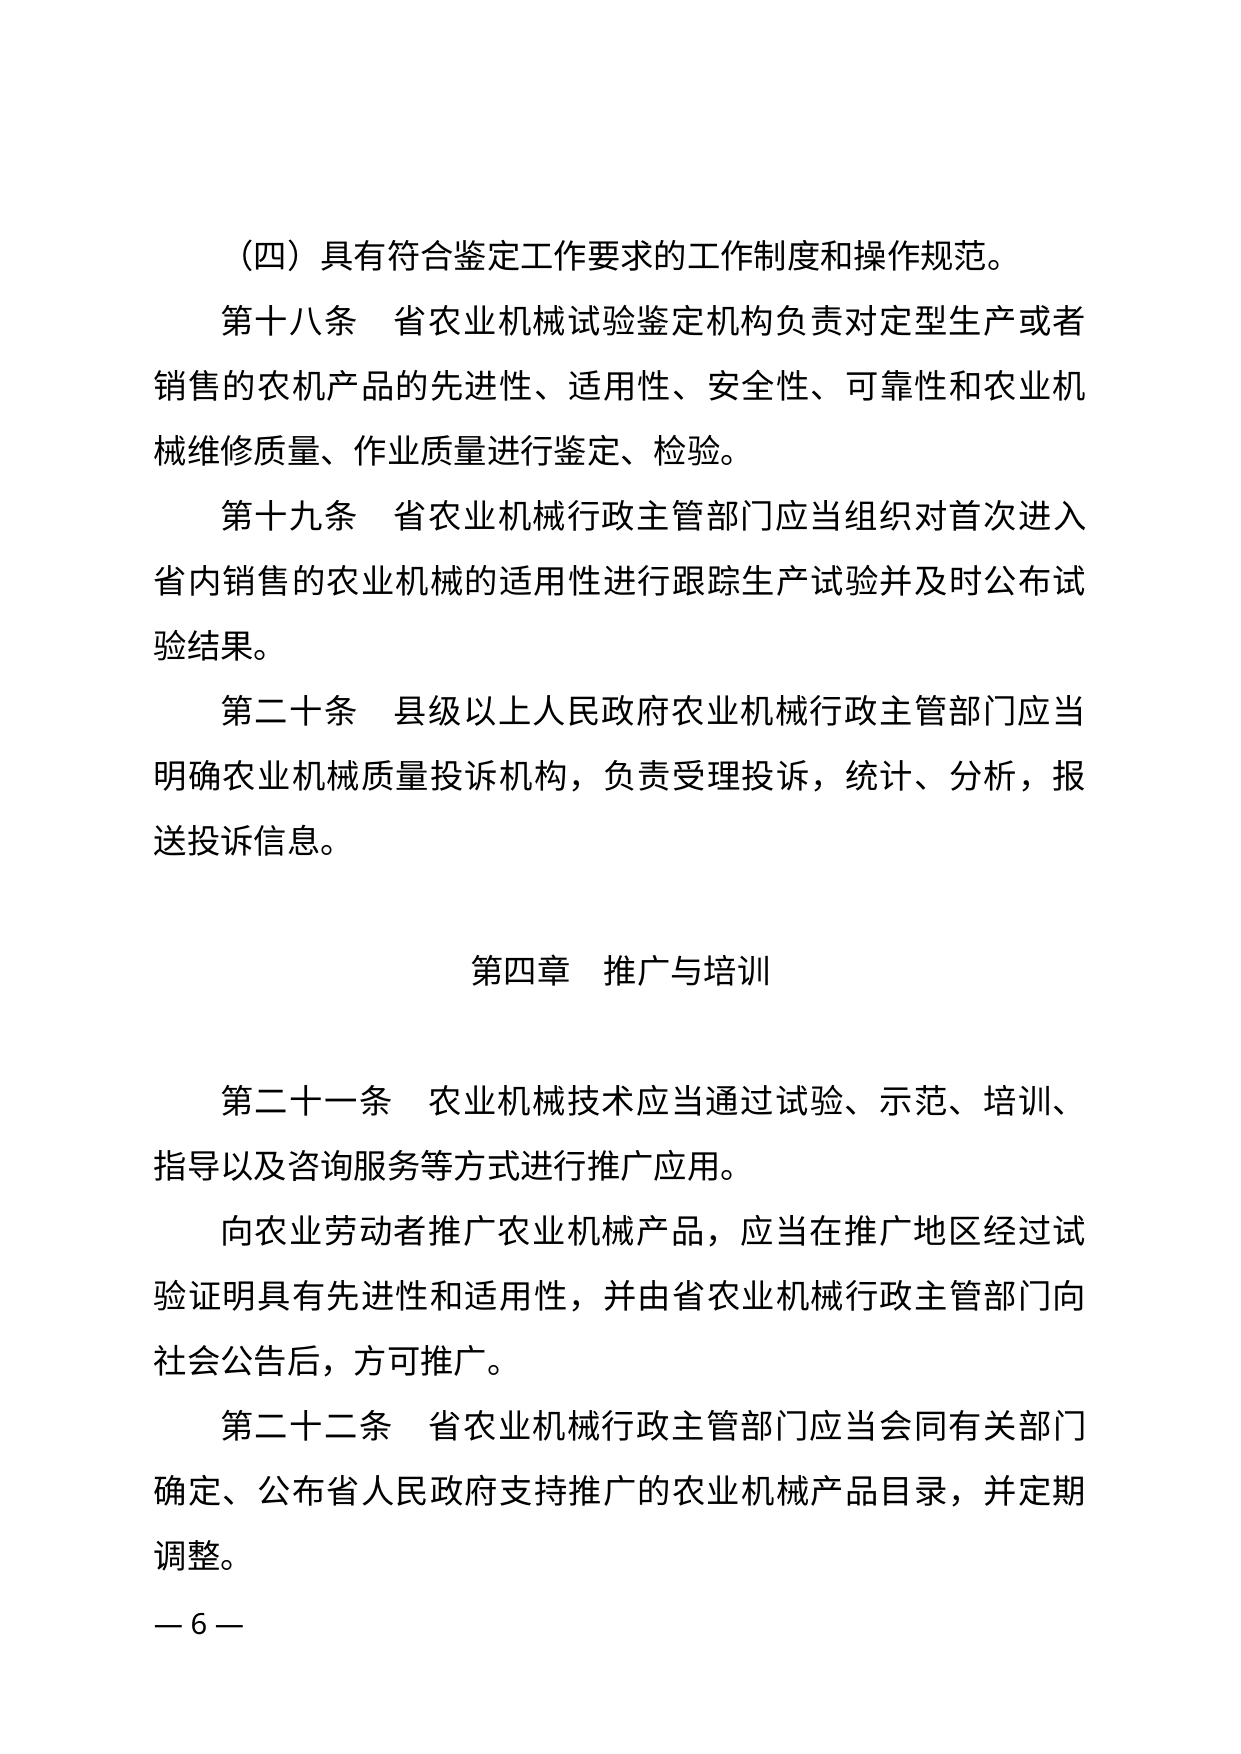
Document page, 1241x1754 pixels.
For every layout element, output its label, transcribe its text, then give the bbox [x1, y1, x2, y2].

text 第十八条 省农业机械试验鉴定机构负责对定型生产或者销售的农机产品的先进性、适用性、安全性、可靠性和农业机械维修质量、作业质量进行鉴定、检验。 [153, 286, 1087, 481]
text （四）具有符合鉴定工作要求的工作制度和操作规范。 [153, 221, 1087, 286]
subtitle 第四章 推广与培训 [153, 936, 1087, 1001]
text 向农业劳动者推广农业机械产品，应当在推广地区经过试验证明具有先进性和适用性，并由省农业机械行政主管部门向社会公告后，方可推广。 [153, 1196, 1087, 1391]
text 第十九条 省农业机械行政主管部门应当组织对首次进入省内销售的农业机械的适用性进行跟踪生产试验并及时公布试验结果。 [153, 481, 1087, 676]
text 第二十二条 省农业机械行政主管部门应当会同有关部门确定、公布省人民政府支持推广的农业机械产品目录，并定期调整。 [153, 1391, 1087, 1586]
text 第二十一条 农业机械技术应当通过试验、示范、培训、指导以及咨询服务等方式进行推广应用。 [153, 1066, 1087, 1196]
text 第二十条 县级以上人民政府农业机械行政主管部门应当明确农业机械质量投诉机构，负责受理投诉，统计、分析，报送投诉信息。 [153, 676, 1087, 871]
